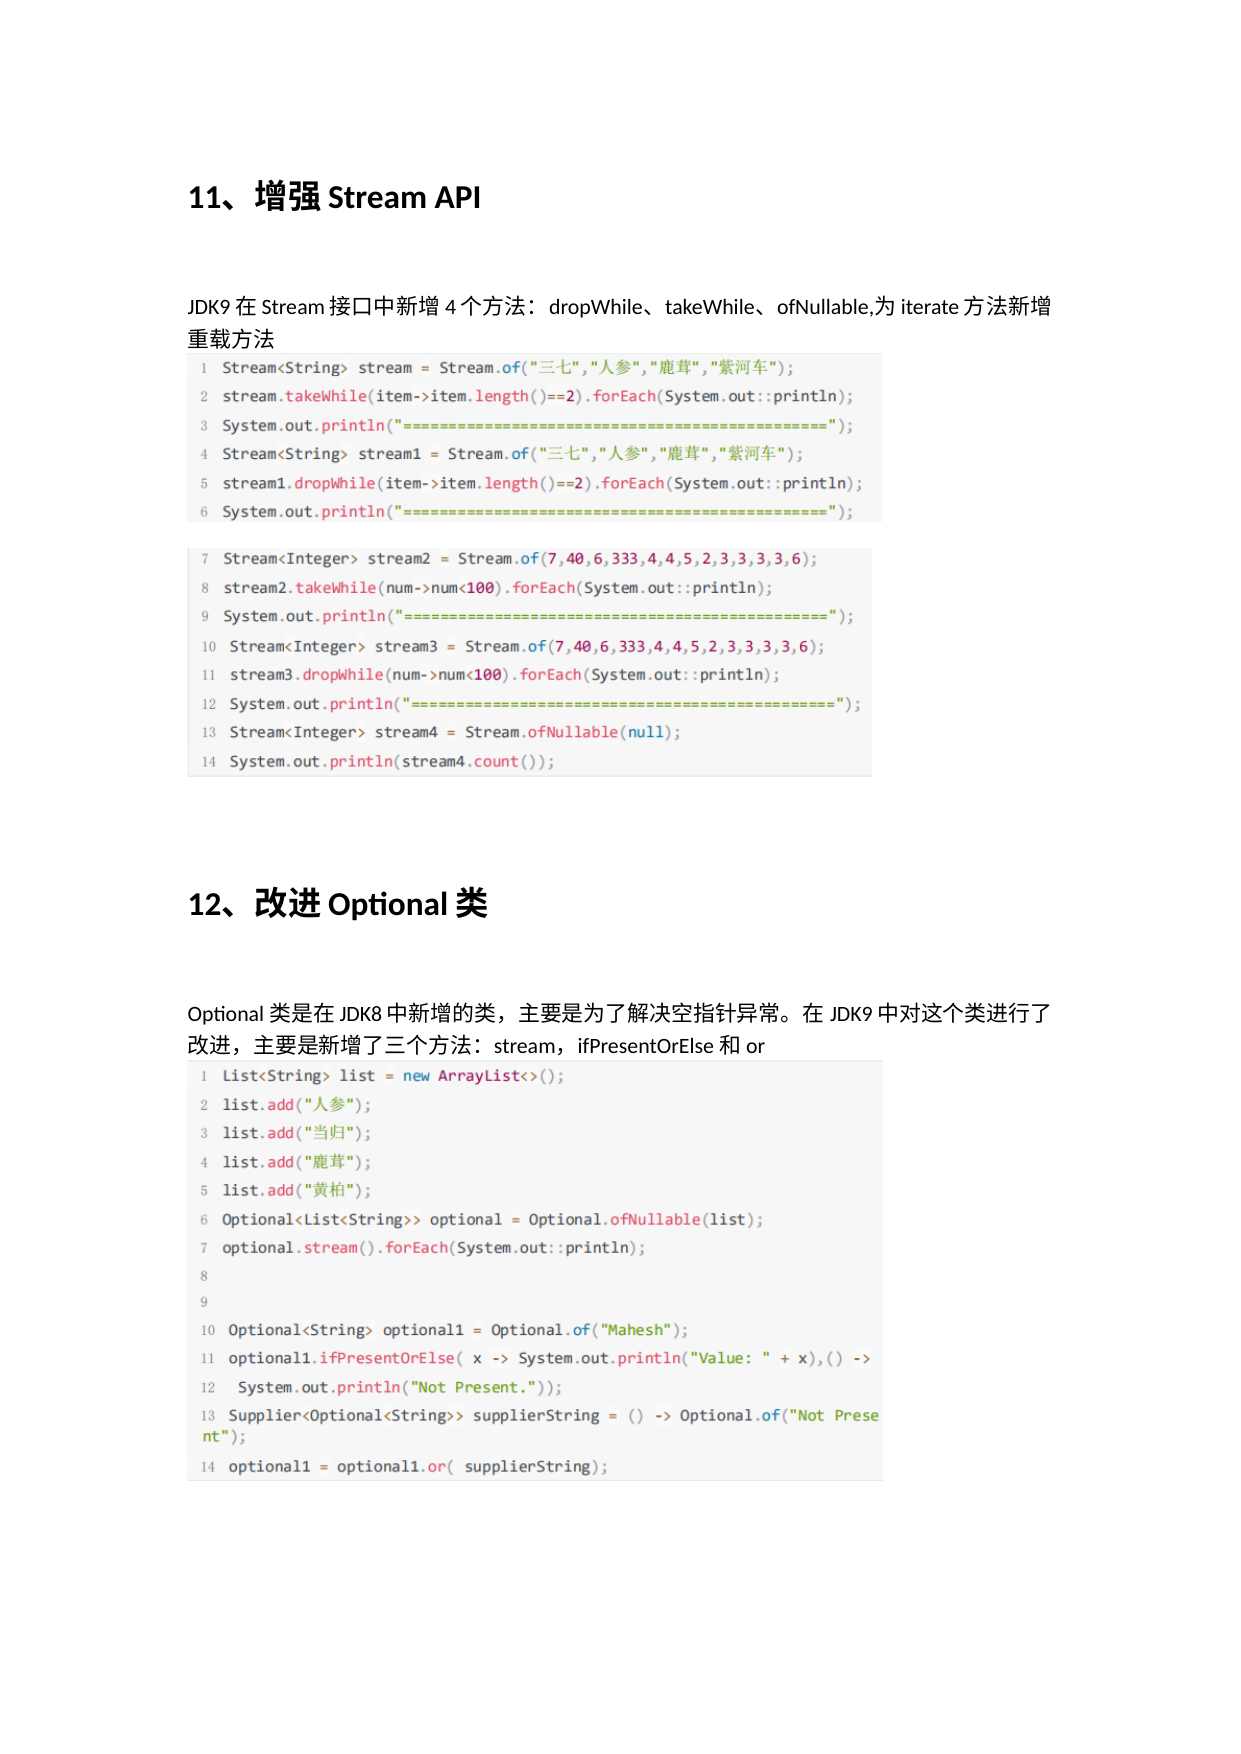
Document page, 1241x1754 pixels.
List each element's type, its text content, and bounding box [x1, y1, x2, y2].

text Optional 类是在JDK8中新增的类，主要是为了解决空指针异常。在JDK9中对这个类进行了改进，主要是新增了三个方法：stream，ifPresentOrElse 和 or [187, 995, 1053, 1060]
text JDK9在Stream接口中新增4个方法：dropWhile、takeWhile、ofNullable,为iterate方法新增重载方法 [187, 289, 1053, 354]
subtitle 12、改进Optional类 [187, 868, 1053, 933]
subtitle 11、增强Stream API [187, 162, 1053, 227]
picture [187, 1060, 890, 1481]
picture [187, 548, 872, 777]
picture [187, 353, 883, 522]
